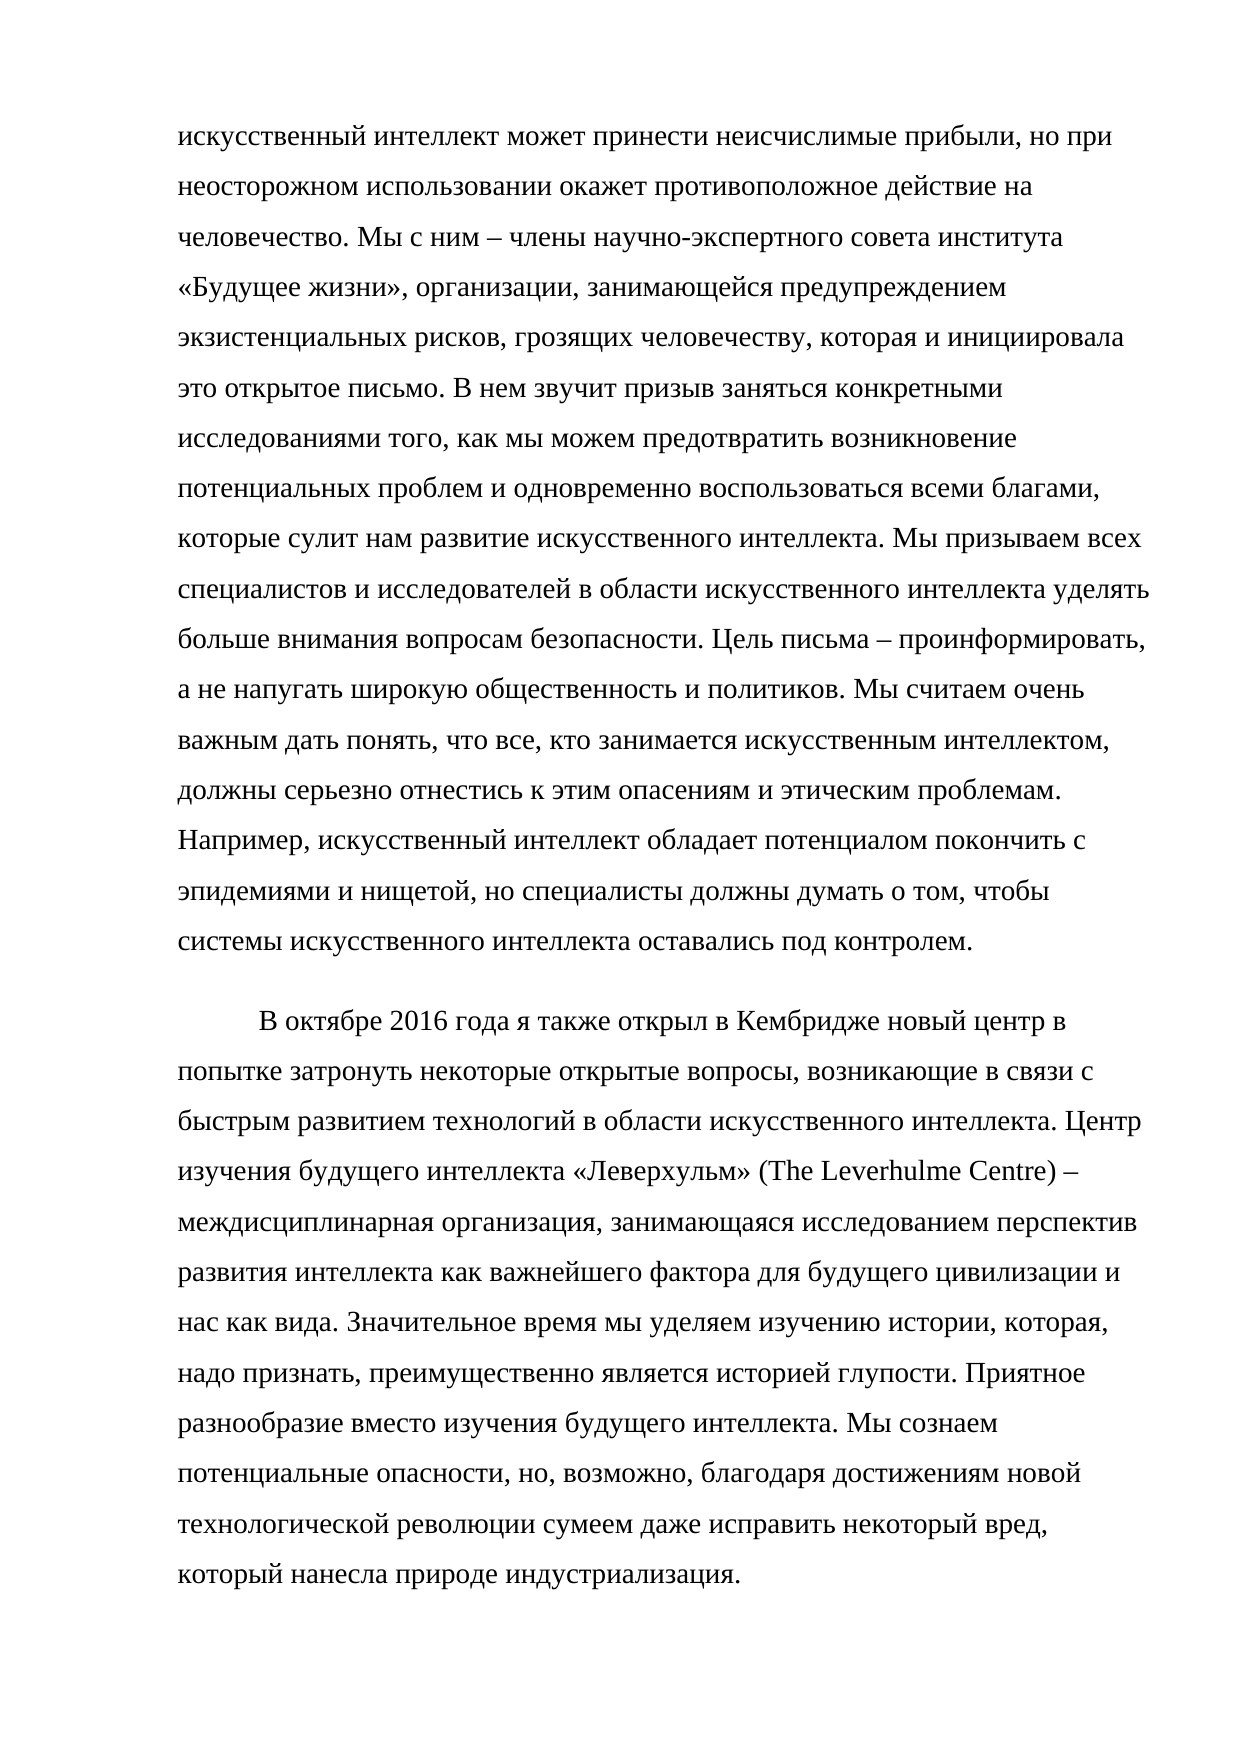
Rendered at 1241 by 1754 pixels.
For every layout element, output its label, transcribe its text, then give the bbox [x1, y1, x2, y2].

text В октябре 2016 года я также открыл в Кембридже новый центр в попытке затронуть некоторые открытые вопросы, возникающие в связи с быстрым развитием технологий в области искусственного интеллекта. Центр изучения будущего интеллекта «Леверхульм» (The Leverhulme Centre) – междисциплинарная организация, занимающаяся исследованием перспектив развития интеллекта как важнейшего фактора для будущего цивилизации и нас как вида. Значительное время мы уделяем изучению истории, которая, надо признать, преимущественно является историей глупости. Приятное разнообразие вместо изучения будущего интеллекта. Мы сознаем потенциальные опасности, но, возможно, благодаря достижениям новой технологической революции сумеем даже исправить некоторый вред, который нанесла природе индустриализация. [177, 1003, 1152, 1589]
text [177, 118, 1152, 957]
